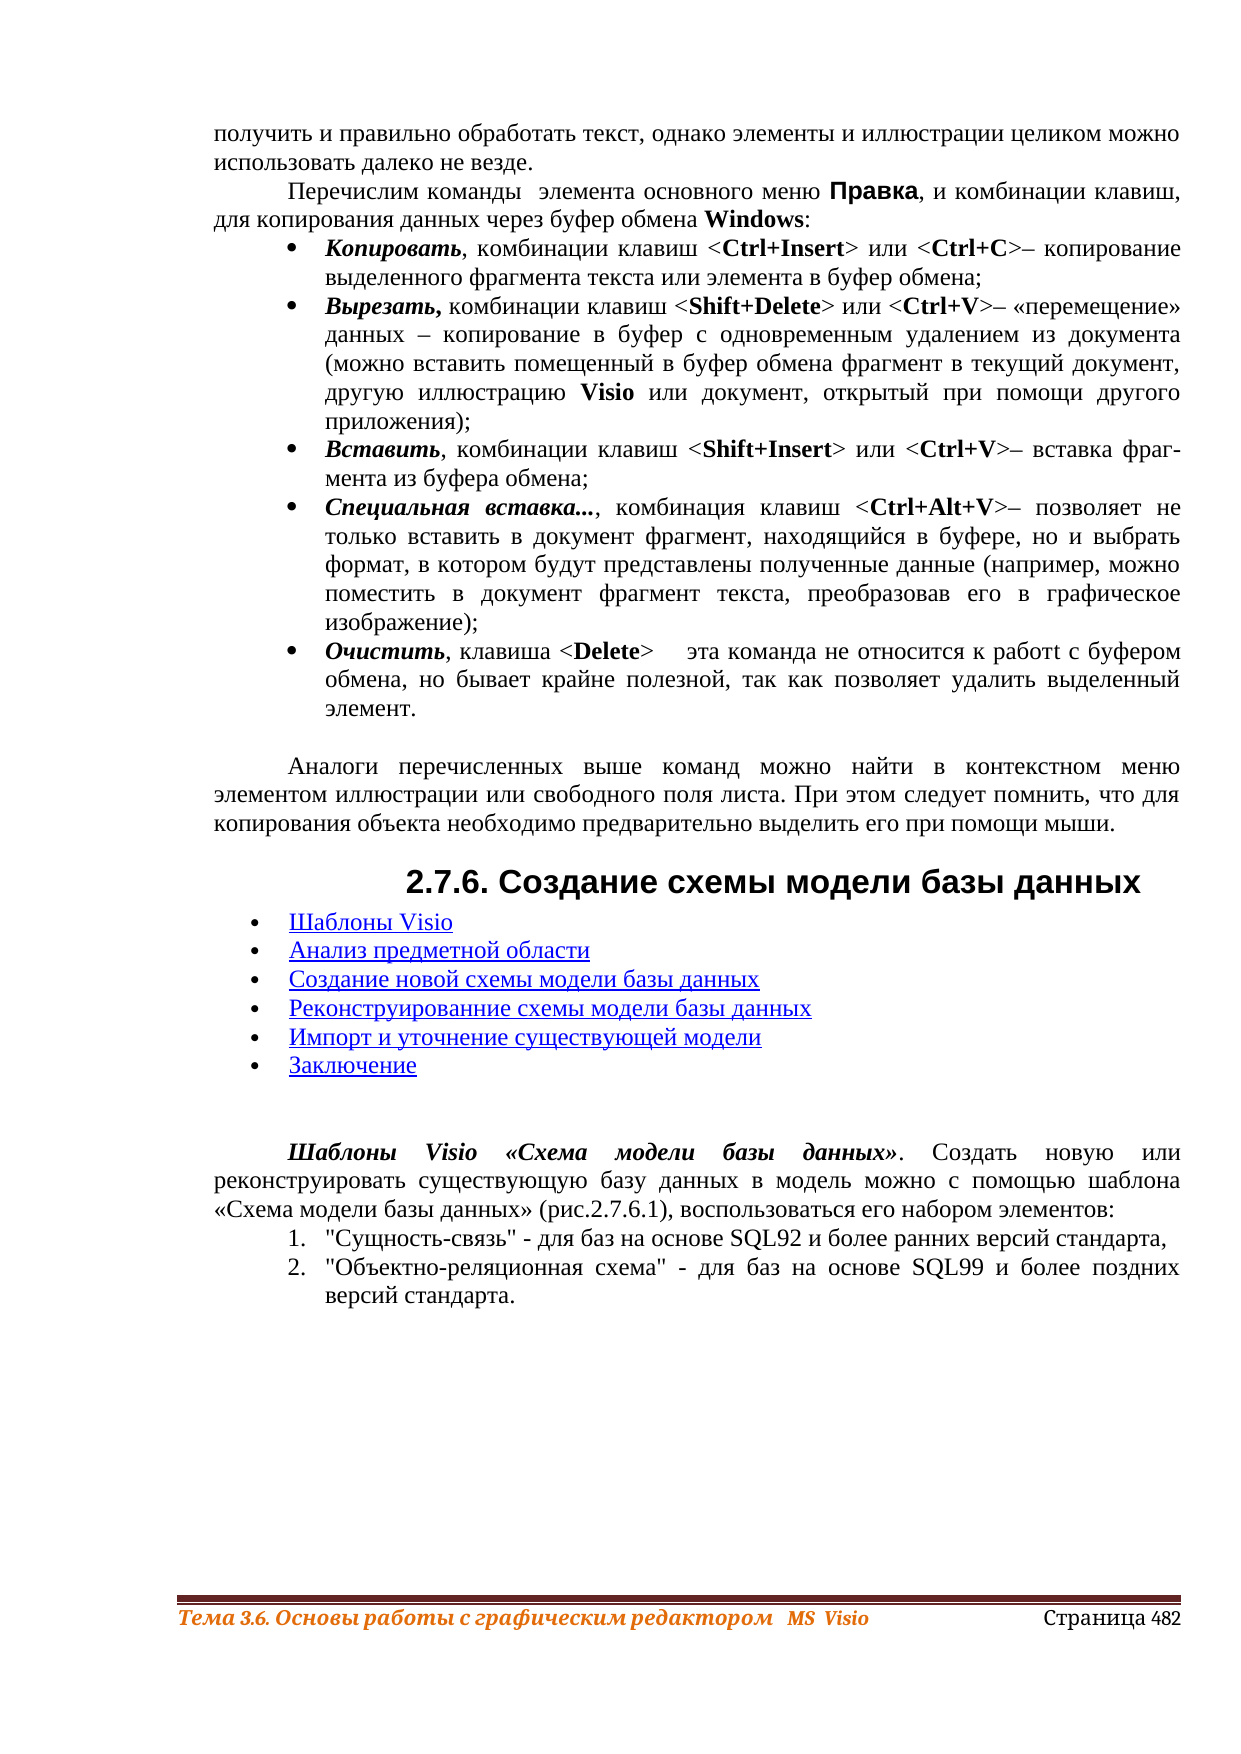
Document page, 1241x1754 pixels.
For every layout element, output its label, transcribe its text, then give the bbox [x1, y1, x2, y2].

text Перечислим команды элемента основного меню Правка, и комбинации клавиш, для копирования данных через буфер обмена Windows: [213, 176, 1181, 233]
list Шаблоны Visio [251, 907, 1181, 935]
list Специальная вставка..., комбинация клавиш <Ctrl+Alt+V>– позволяет не только вставить в документ фрагмент, находящийся в буфере, но и выбрать формат, в котором будут представлены полученные данные (например, можно поместить в документ фрагмент текста, преобразовав его в графическое изображение); [287, 492, 1181, 636]
text Шаблоны Visio «Схема модели базы данных». Создать новую или реконструировать существующую базу данных в модель можно с помощью шаблона «Схема модели базы данных» (рис.2.7.6.1), воспользоваться его набором элементов: [213, 1137, 1181, 1223]
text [213, 118, 1181, 176]
list Вырезать, комбинации клавиш <Shift+Delete> или <Ctrl+V>– «перемещение» данных – копирование в буфер с одновременным удалением из документа (можно вставить помещенный в буфер обмена фрагмент в текущий документ, другую иллюстрацию Visio или документ, открытый при помощи другого приложения); [287, 291, 1181, 434]
list Копировать, комбинации клавиш <Ctrl+Insert> или <Ctrl+C>– копирование выделенного фрагмента текста или элемента в буфер обмена; [287, 233, 1181, 291]
list Импорт и уточнение существующей модели [251, 1022, 1181, 1050]
text Аналоги перечисленных выше команд можно найти в контекстном меню элементом иллюстрации или свободного поля листа. При этом следует помнить, что для копирования объекта необходимо предварительно выделить его при помощи мыши. [213, 751, 1181, 837]
list "Объектно-реляционная схема" - для баз на основе SQL99 и более поздних версий стандарта. [287, 1252, 1181, 1309]
list Создание новой схемы модели базы данных [251, 964, 1181, 993]
list Вставить, комбинации клавиш <Shift+Insert> или <Ctrl+V>– вставка фрагмента из буфера обмена; [287, 434, 1181, 492]
list Анализ предметной области [251, 935, 1181, 964]
list Реконструированние схемы модели базы данных [251, 993, 1181, 1022]
list Очистить, клавиша <Delete> эта команда не относится к работt с буфером обмена, но бывает крайне полезной, так как позволяет удалить выделенный элемент. [287, 636, 1181, 722]
subtitle 2.7.6. Создание схемы модели базы данных [406, 862, 1181, 900]
list Заключение [251, 1050, 1181, 1079]
list "Сущность-связь" - для баз на основе SQL92 и более ранних версий стандарта, [287, 1223, 1181, 1252]
